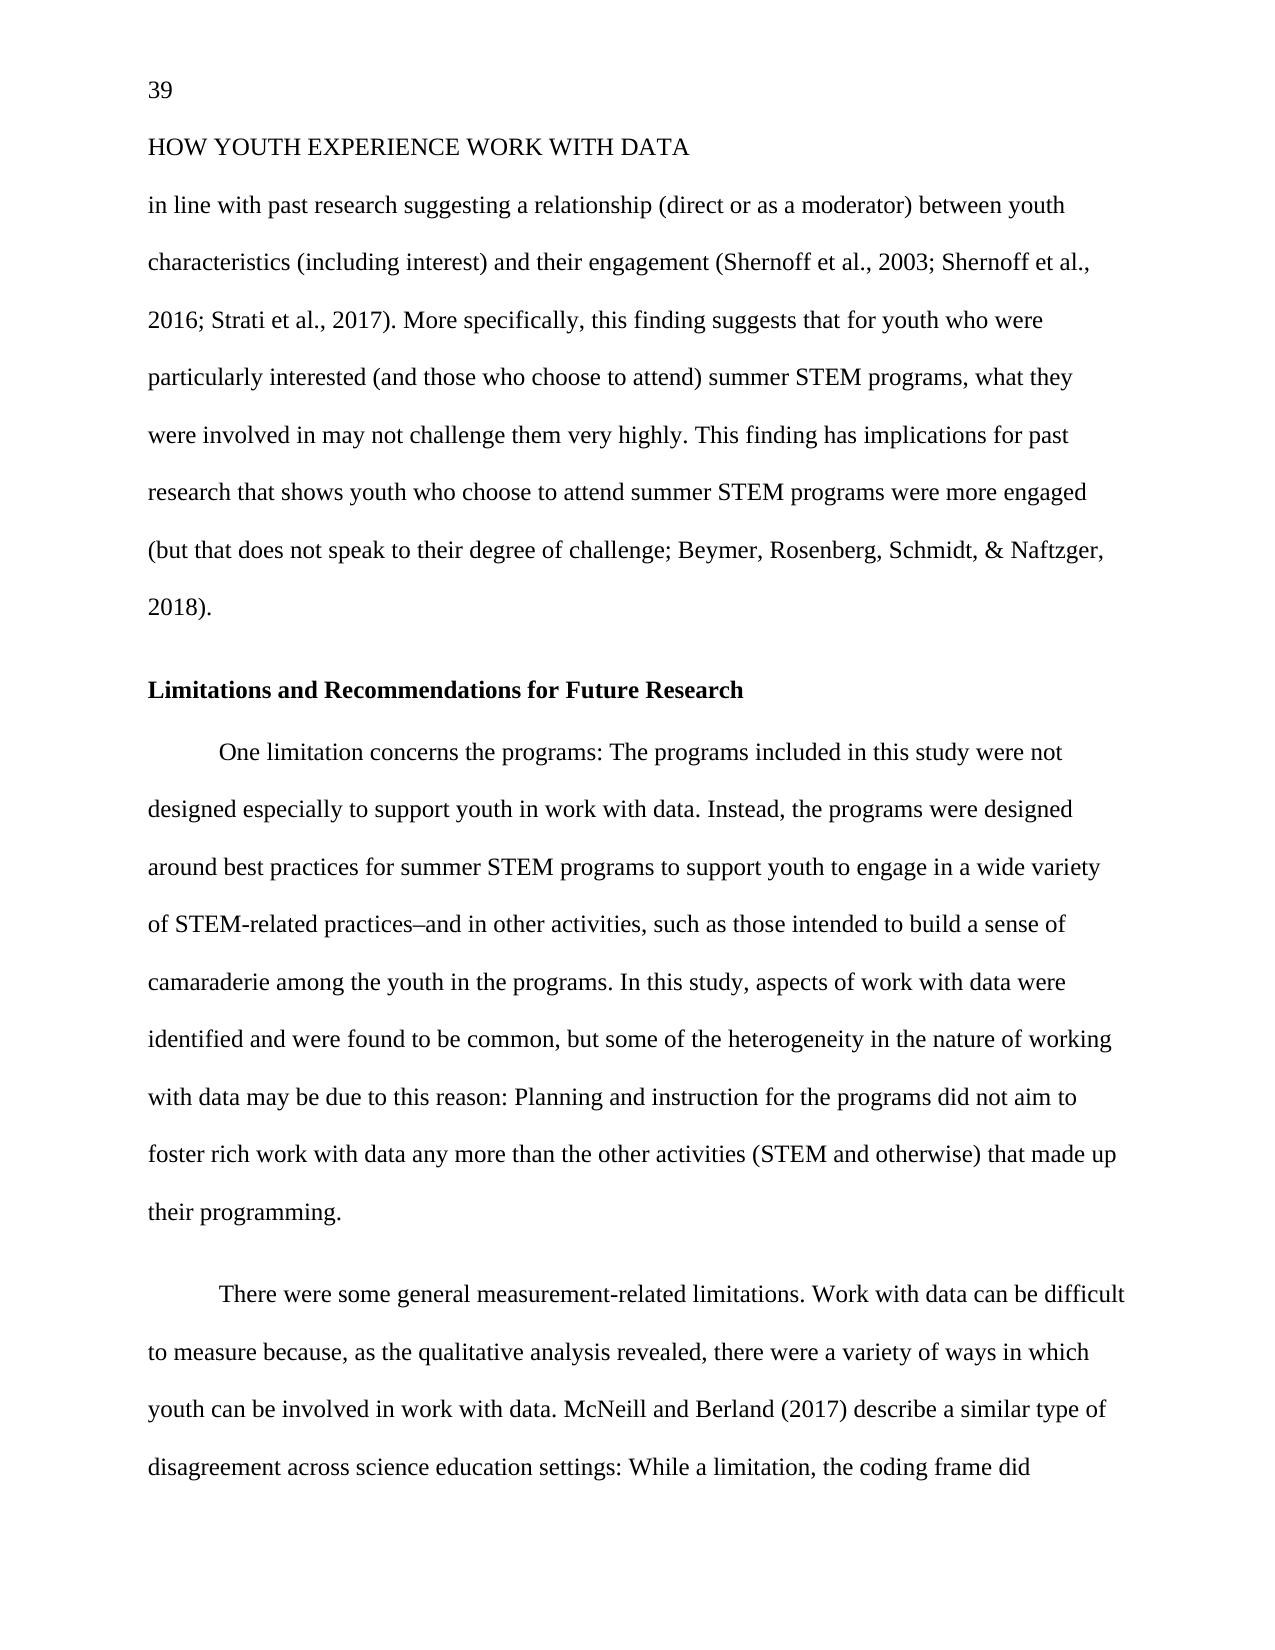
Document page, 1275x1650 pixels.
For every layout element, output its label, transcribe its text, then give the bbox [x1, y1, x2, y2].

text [148, 1279, 1127, 1481]
text One limitation concerns the programs: The programs included in this study were not designed especially to support youth in work with data. Instead, the programs were designed around best practices for summer STEM programs to support youth to engage in a wide variety of STEM-related practices–and in other activities, such as those intended to build a sense of camaraderie among the youth in the programs. In this study, aspects of work with data were identified and were found to be common, but some of the heterogeneity in the nature of working with data may be due to this reason: Planning and instruction for the programs did not aim to foster rich work with data any more than the other activities (STEM and otherwise) that made up their programming. [148, 737, 1127, 1226]
subtitle Limitations and Recommendations for Future Research [148, 675, 1127, 704]
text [148, 190, 1127, 621]
